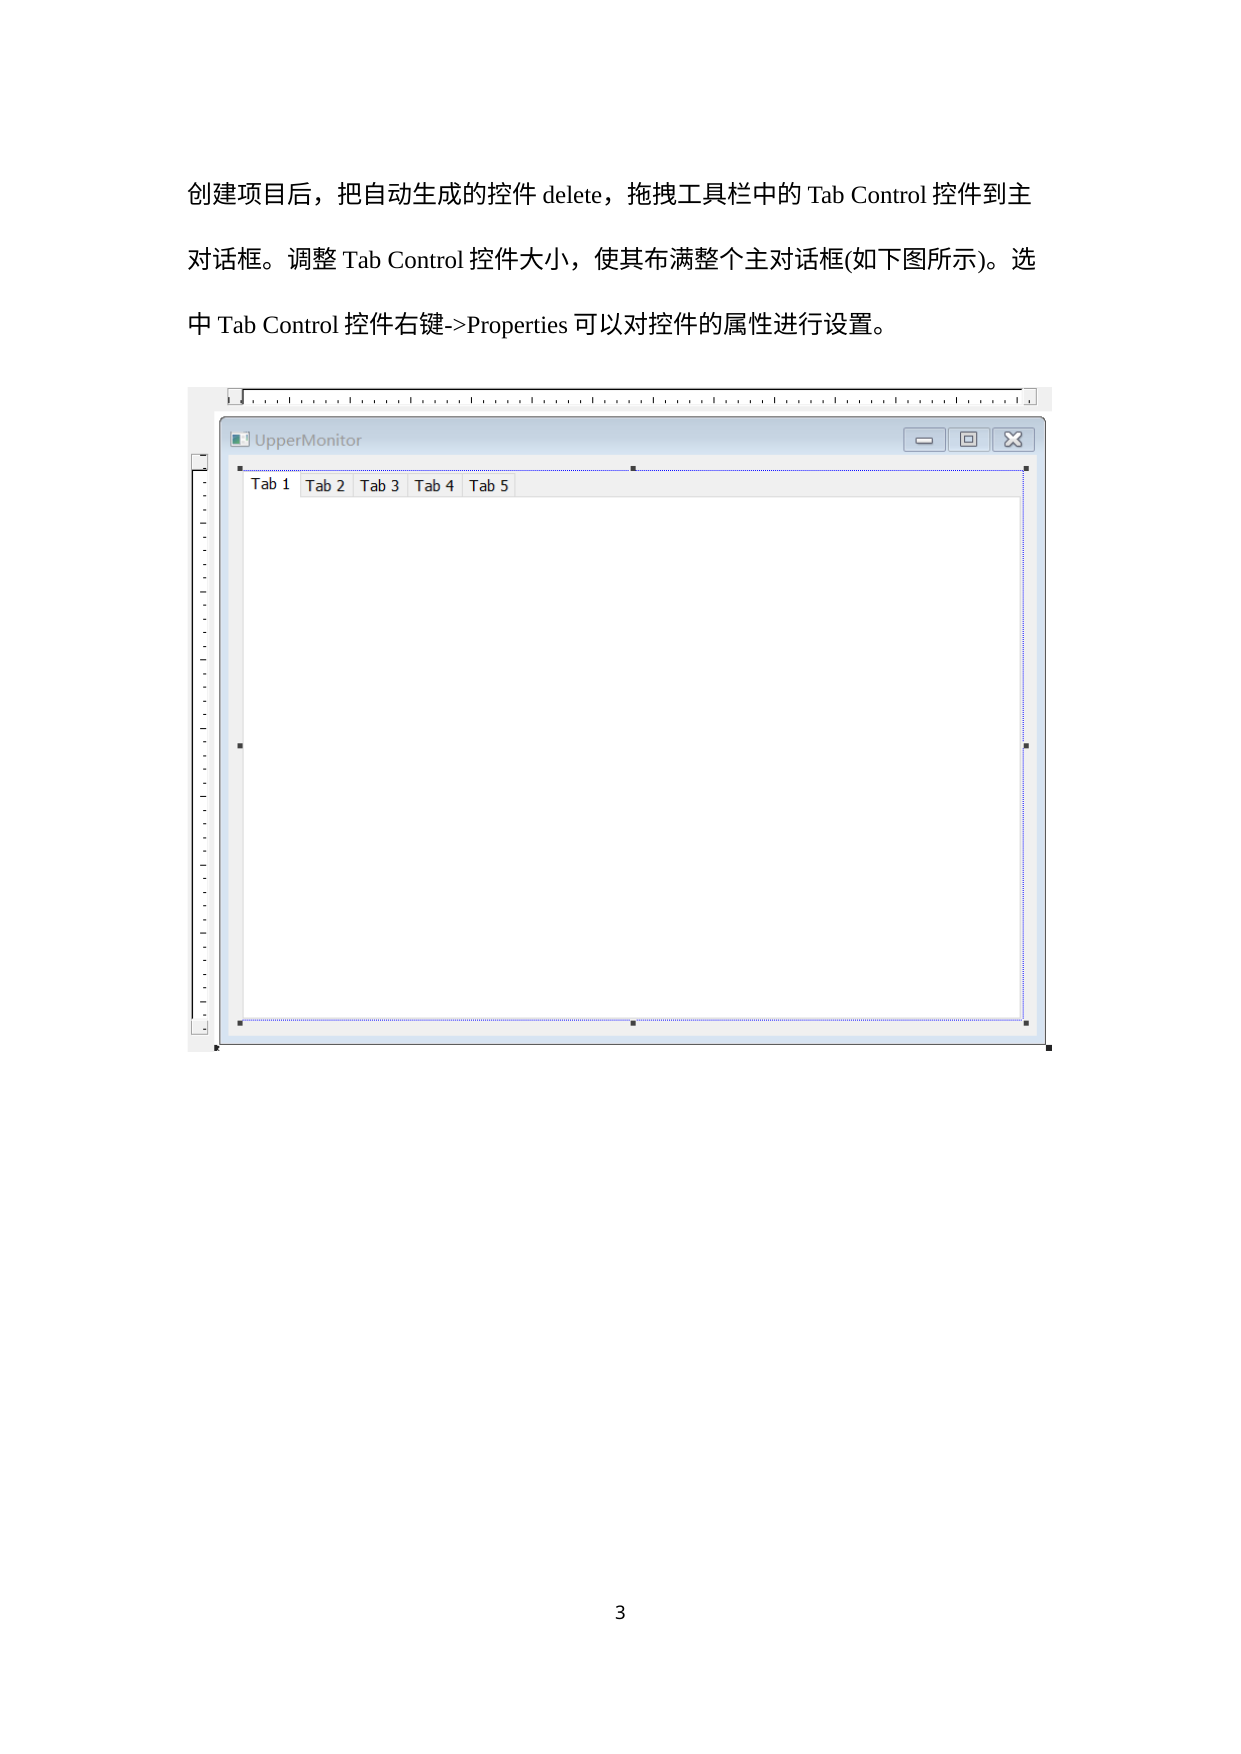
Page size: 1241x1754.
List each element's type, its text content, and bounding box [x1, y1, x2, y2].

picture [187, 387, 1052, 1052]
text 创建项目后，把自动生成的控件delete，拖拽工具栏中的Tab Control控件到主对话框。调整Tab Control控件大小，使其布满整个主对话框(如下图所示)。选中Tab Control控件右键->Properties可以对控件的属性进行设置。 [187, 160, 1053, 355]
